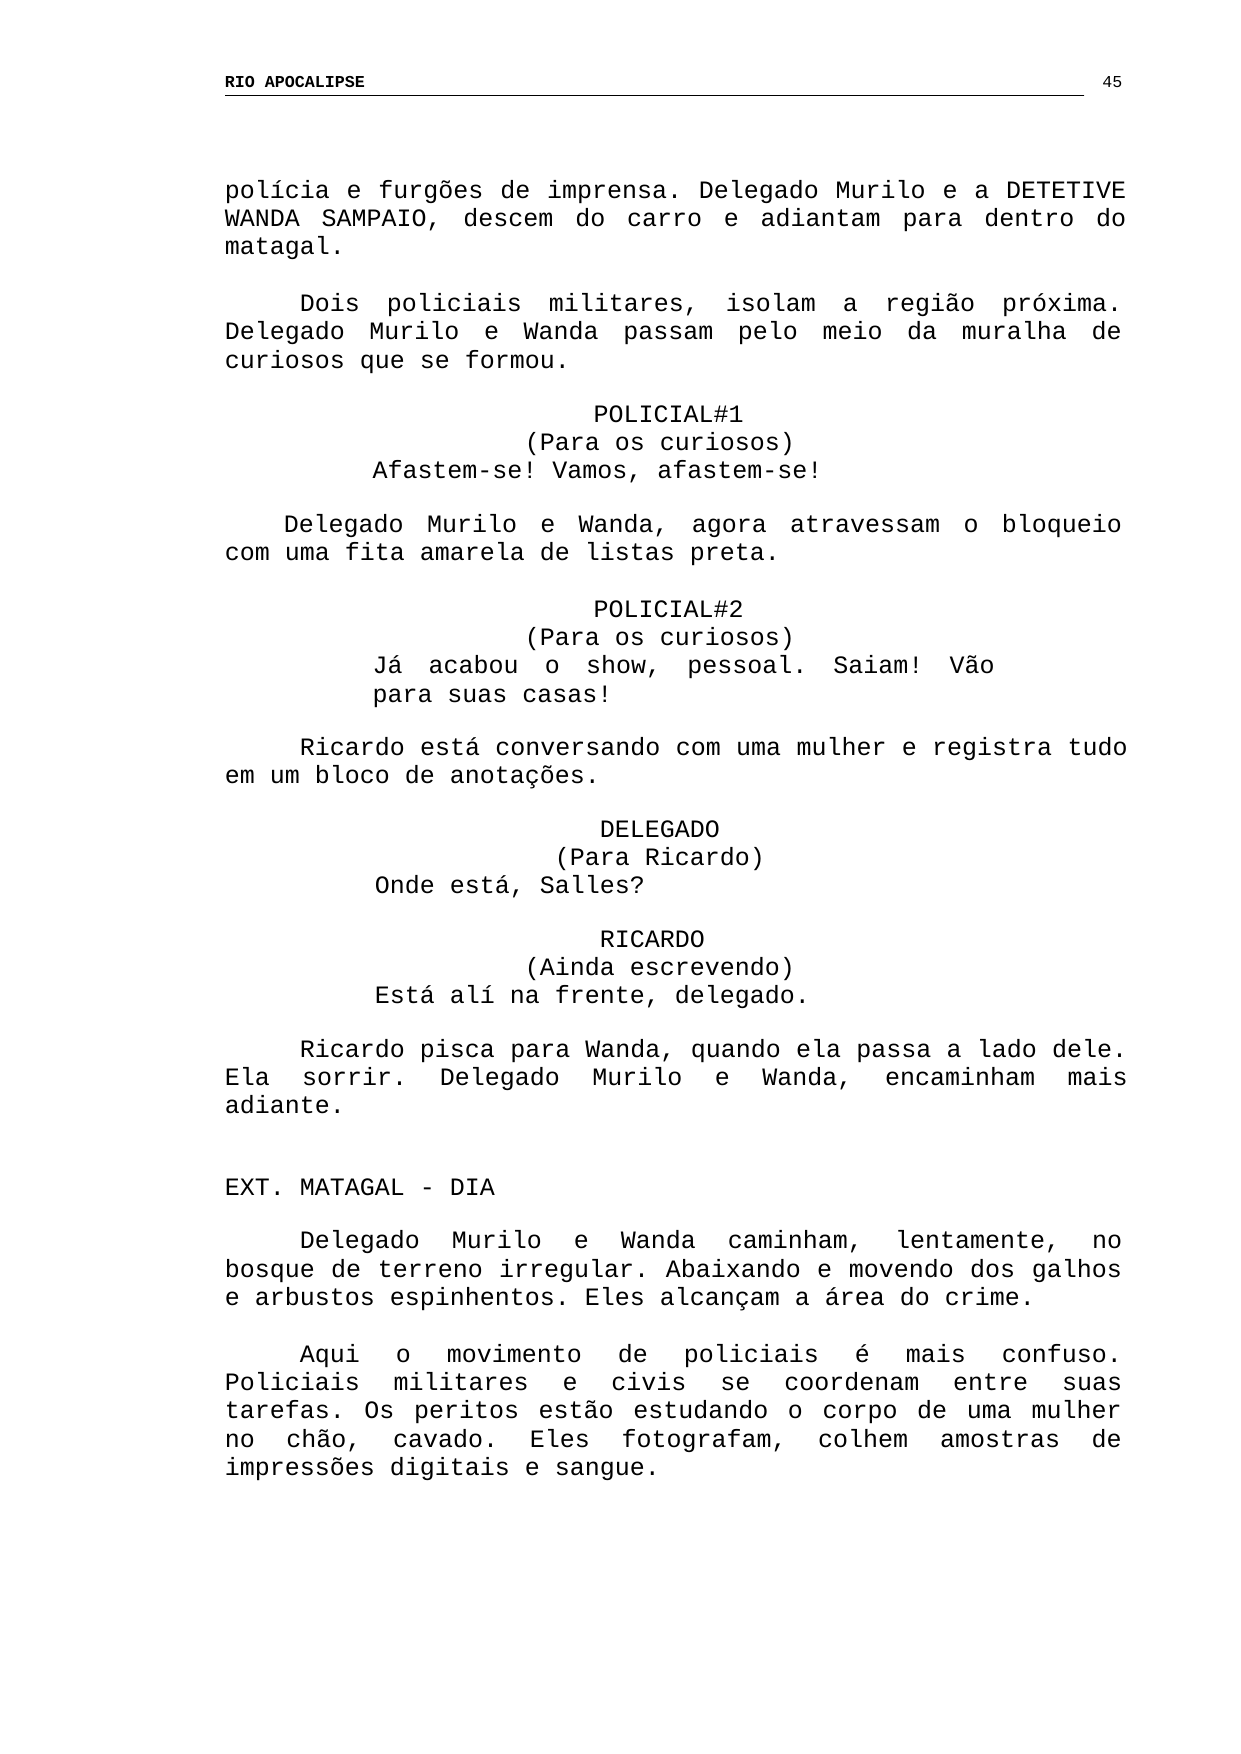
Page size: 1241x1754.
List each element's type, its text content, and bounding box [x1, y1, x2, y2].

title (Para os curiosos) [224, 625, 1122, 653]
text RICARDO (Ainda escrevendo) Está alí na frente, delegado. [372, 926, 1128, 1011]
text DELEGADO (Para Ricardo) Onde está, Salles? [372, 816, 1128, 901]
title POLICIAL#1 [224, 401, 1122, 430]
text Delegado Murilo e Wanda caminham, lentamente, no bosque de terreno irregular. Abaixando e movendo dos galhos e arbustos espinhentos. Eles alcançam a área do crime. [224, 1228, 1122, 1313]
text Afastem-se! Vamos, afastem-se! [372, 458, 913, 486]
text Ricardo está conversando com uma mulher e registra tudo em um bloco de anotações. [224, 735, 1128, 791]
title Aqui o movimento de policiais é mais confuso. Policiais militares e civis se coordenam entre suas tarefas. Os peritos estão estudando o corpo de uma mulher no chão, cavado. Eles fotografam, colhem amostras de impressões digitais e sangue. [224, 1341, 1122, 1483]
text Já acabou o show, pessoal. Saiam! Vão para suas casas! [372, 653, 995, 710]
title (Para os curiosos) [224, 430, 1122, 458]
title POLICIAL#2 [224, 596, 1122, 625]
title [224, 177, 1127, 262]
title Delegado Murilo e Wanda, agora atravessam o bloqueio com uma fita amarela de listas preta. [224, 511, 1122, 568]
text EXT. MATAGAL - DIA [224, 1146, 1128, 1203]
text Ricardo pisca para Wanda, quando ela passa a lado dele. Ela sorrir. Delegado Murilo e Wanda, encaminham mais adiante. [224, 1036, 1128, 1121]
title Dois policiais militares, isolam a região próxima. Delegado Murilo e Wanda passam pelo meio da muralha de curiosos que se formou. [224, 291, 1122, 376]
